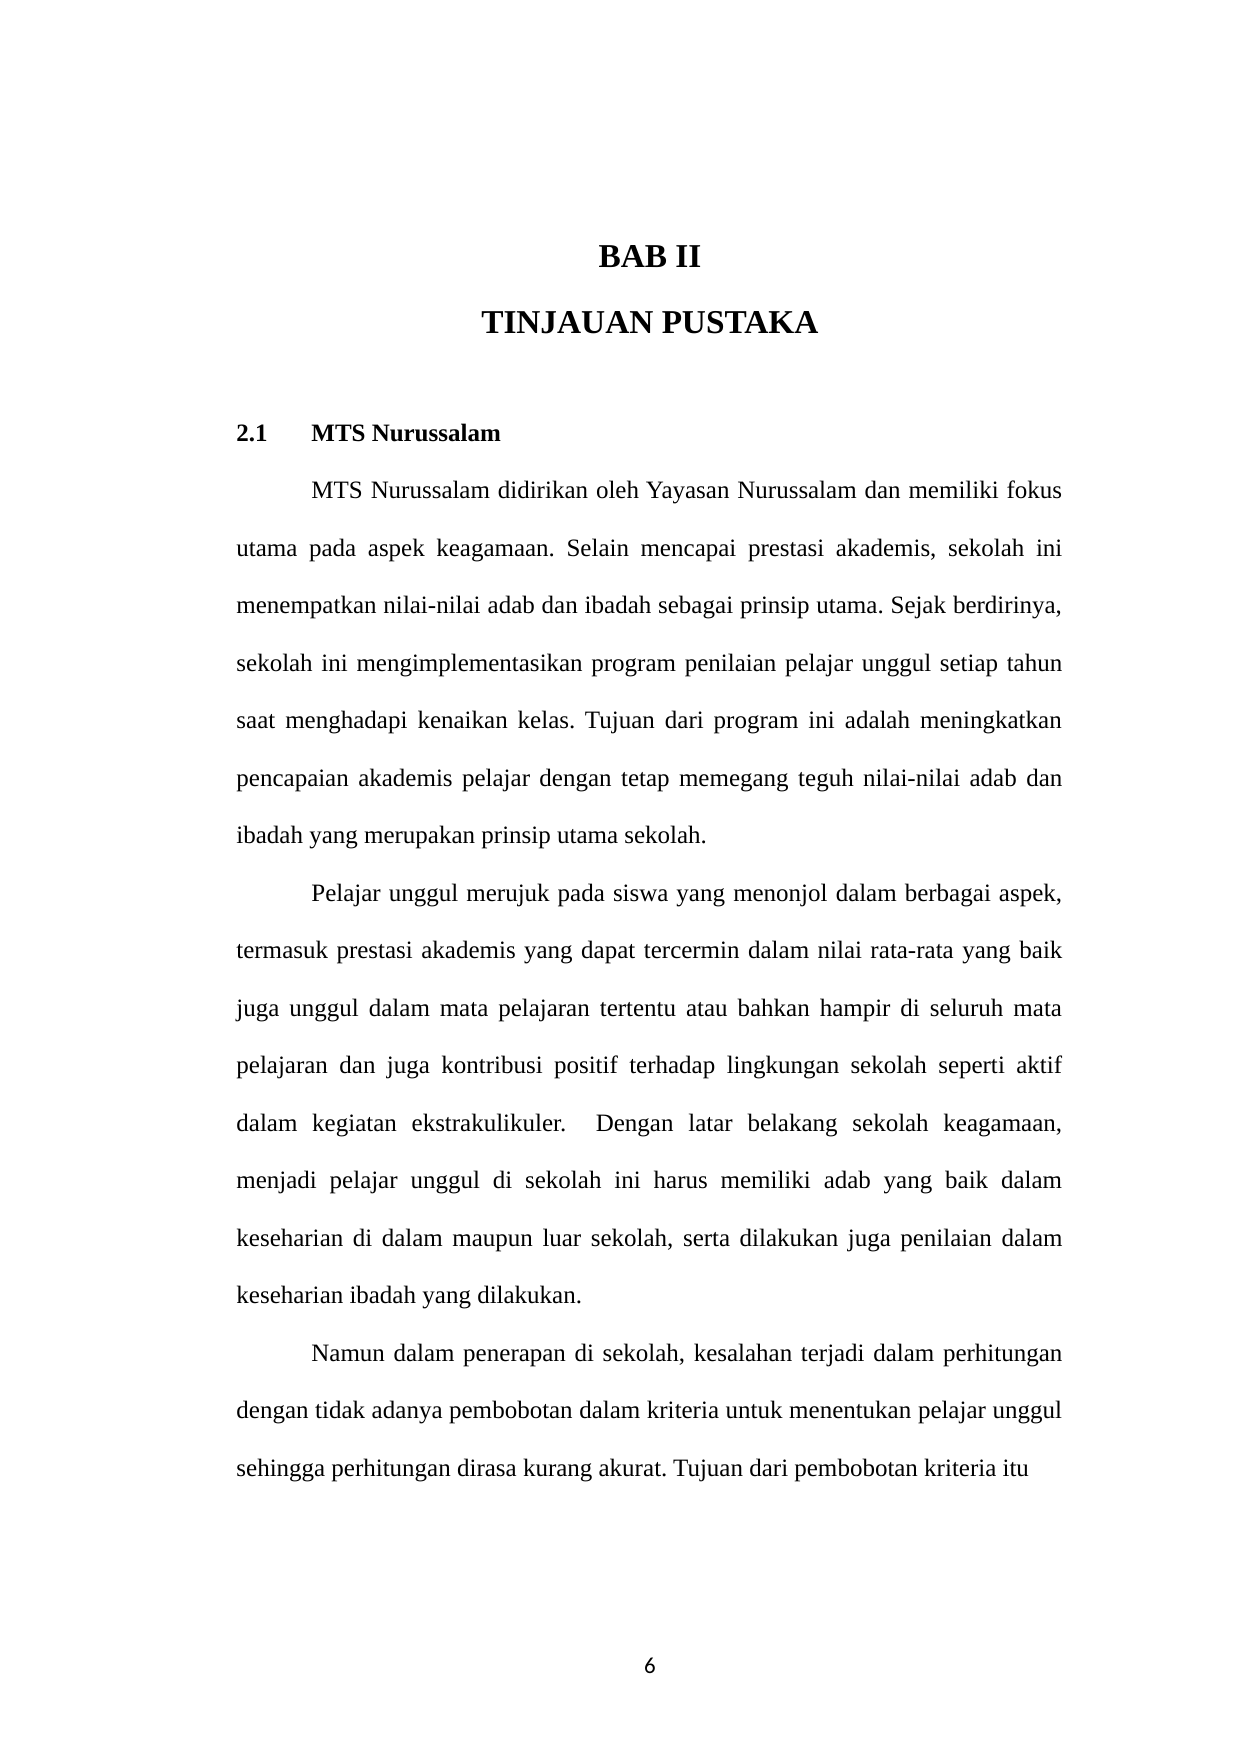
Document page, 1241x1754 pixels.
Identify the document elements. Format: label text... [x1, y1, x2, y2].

text Pelajar unggul merujuk pada siswa yang menonjol dalam berbagai aspek, termasuk prestasi akademis yang dapat tercermin dalam nilai rata-rata yang baik juga unggul dalam mata pelajaran tertentu atau bahkan hampir di seluruh mata pelajaran dan juga kontribusi positif terhadap lingkungan sekolah seperti aktif dalam kegiatan ekstrakulikuler. Dengan latar belakang sekolah keagamaan, menjadi pelajar unggul di sekolah ini harus memiliki adab yang baik dalam keseharian di dalam maupun luar sekolah, serta dilakukan juga penilaian dalam keseharian ibadah yang dilakukan. [236, 878, 1063, 1309]
subtitle 2.1 MTS Nurussalam [236, 418, 1063, 446]
subtitle TINJAUAN PUSTAKA [236, 303, 1063, 341]
text MTS Nurussalam didirikan oleh Yayasan Nurussalam dan memiliki fokus utama pada aspek keagamaan. Selain mencapai prestasi akademis, sekolah ini menempatkan nilai-nilai adab dan ibadah sebagai prinsip utama. Sejak berdirinya, sekolah ini mengimplementasikan program penilaian pelajar unggul setiap tahun saat menghadapi kenaikan kelas. Tujuan dari program ini adalah meningkatkan pencapaian akademis pelajar dengan tetap memegang teguh nilai-nilai adab dan ibadah yang merupakan prinsip utama sekolah. [236, 475, 1063, 849]
subtitle BAB II [236, 236, 1063, 274]
text Namun dalam penerapan di sekolah, kesalahan terjadi dalam perhitungan dengan tidak adanya pembobotan dalam kriteria untuk menentukan pelajar unggul sehingga perhitungan dirasa kurang akurat. Tujuan dari pembobotan kriteria itu [236, 1338, 1063, 1481]
